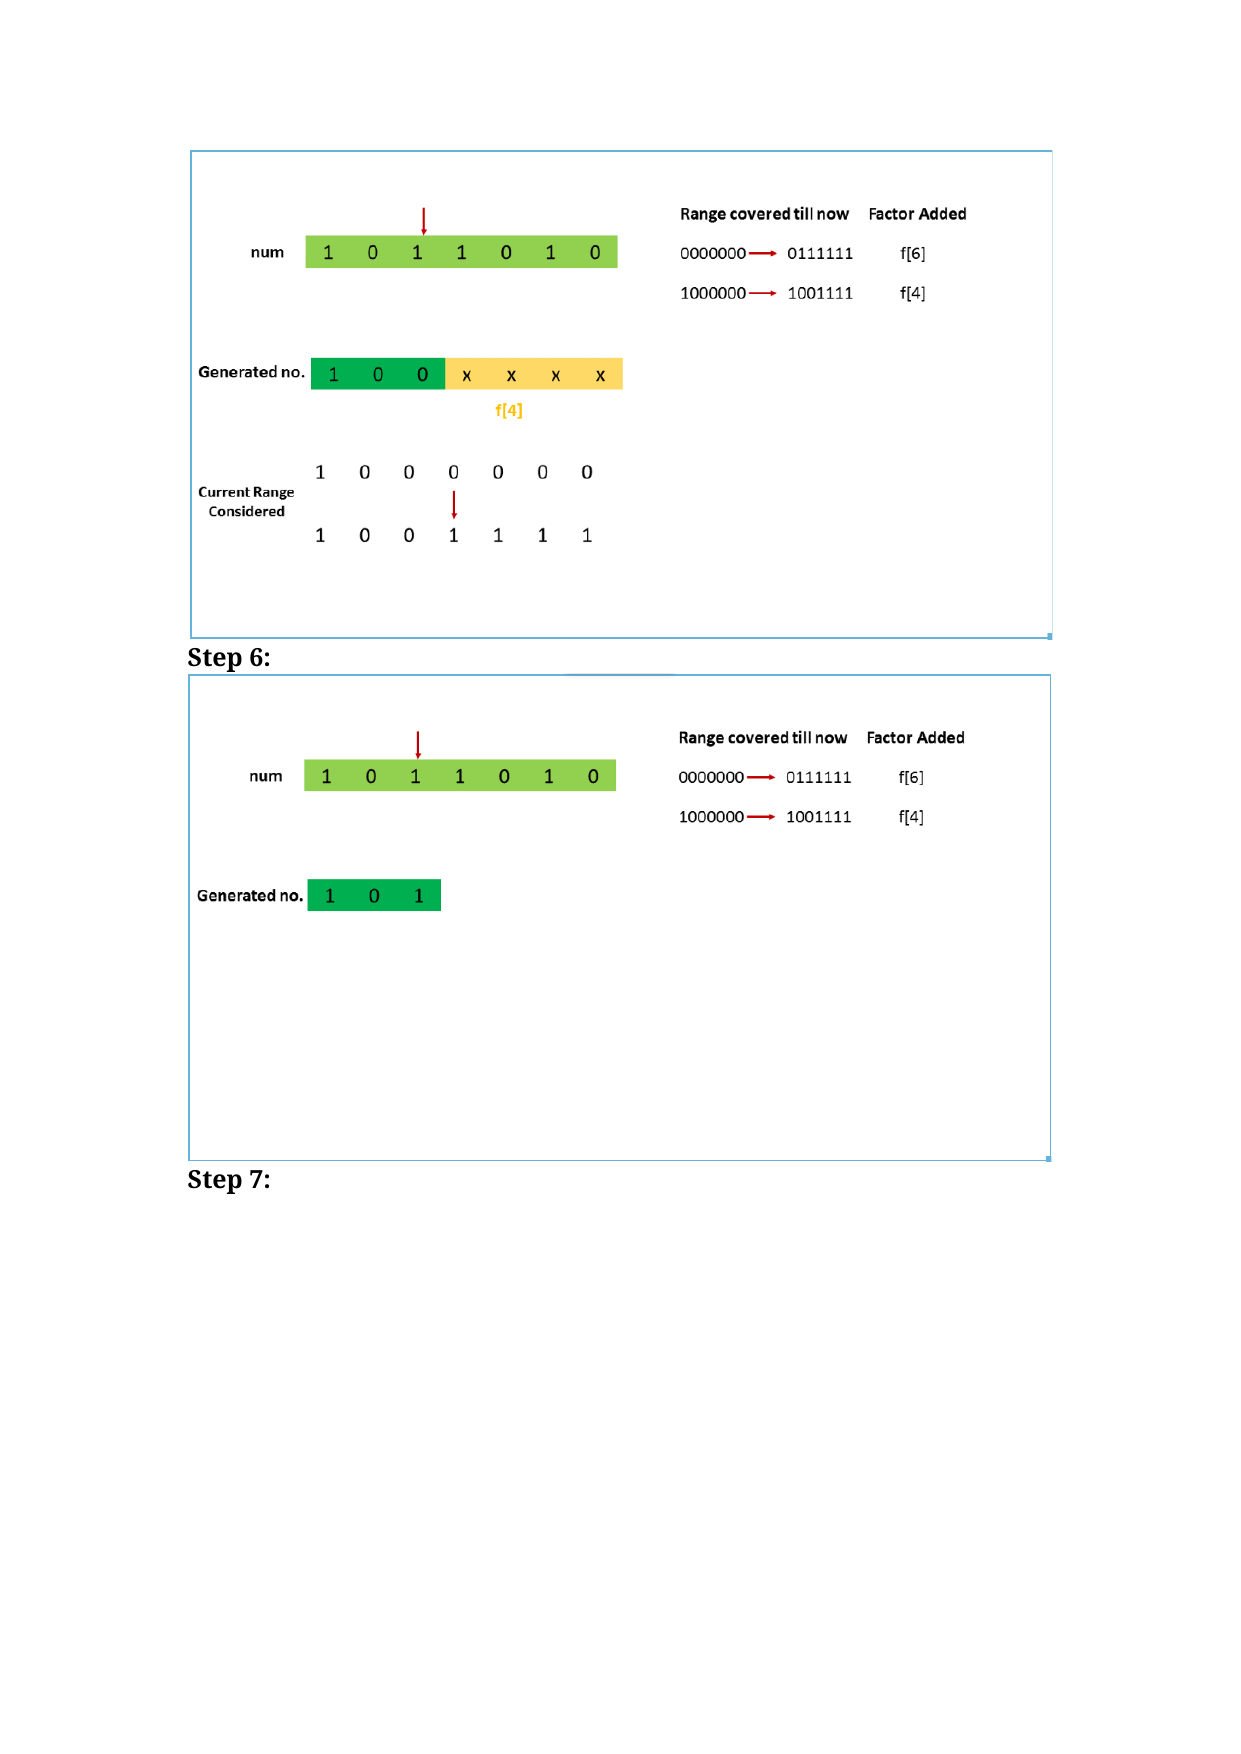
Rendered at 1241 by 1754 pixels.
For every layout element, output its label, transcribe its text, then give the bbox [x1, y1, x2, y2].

picture [187, 150, 1053, 640]
picture [187, 673, 1052, 1162]
text Step 6: [187, 640, 1053, 673]
text Step 7: [187, 1162, 1053, 1196]
